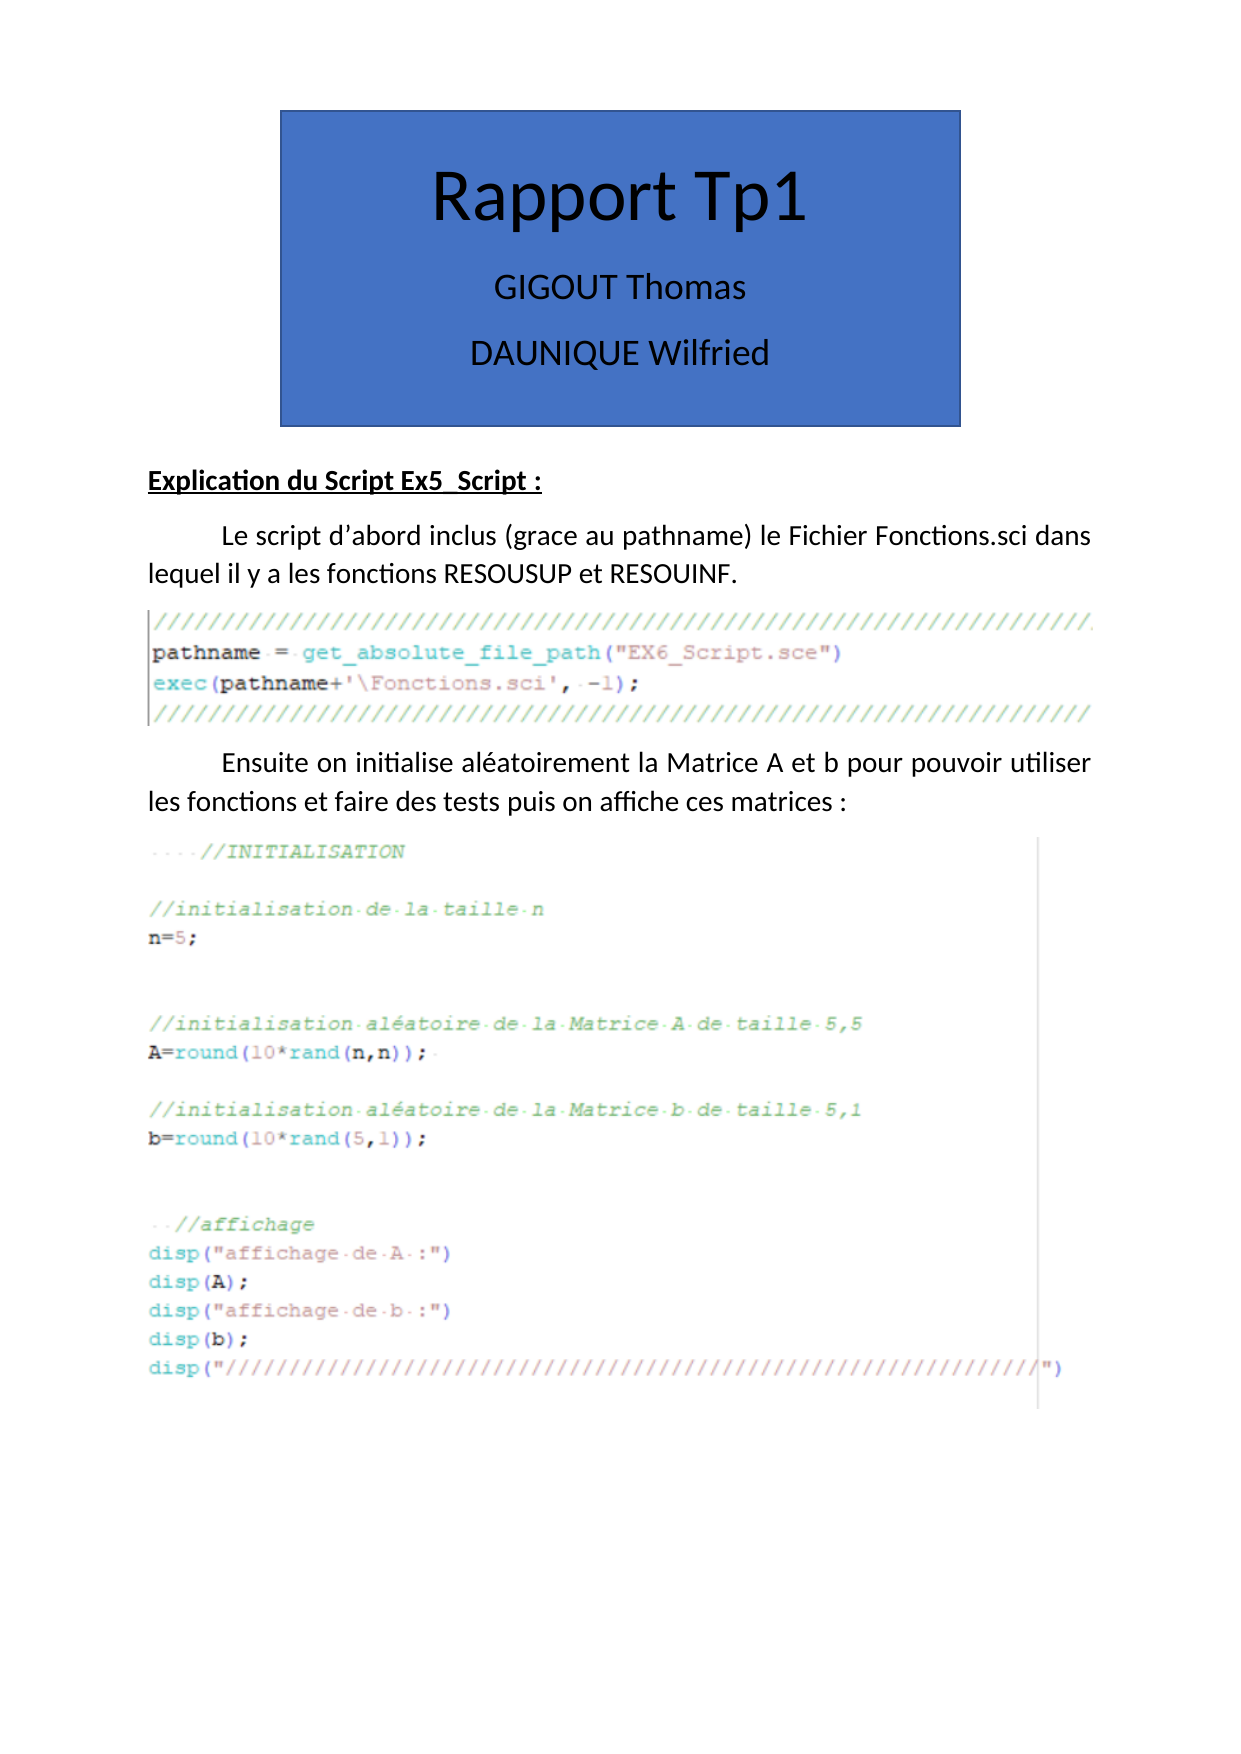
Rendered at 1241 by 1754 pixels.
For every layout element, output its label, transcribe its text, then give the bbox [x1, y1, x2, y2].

text Ensuite on initialise aléatoirement la Matrice A et b pour pouvoir utiliser les fonctions et faire des tests puis on affiche ces matrices : [148, 744, 1093, 818]
text GIGOUT Thomas [148, 263, 1093, 309]
picture [147, 610, 1093, 726]
text DAUNIQUE Wilfried [148, 329, 1093, 375]
text Le script d’abord inclus (grace au pathname) le Fichier Fonctions.sci dans lequel il y a les fonctions RESOUSUP et RESOUINF. [148, 517, 1093, 591]
picture [147, 837, 1093, 1409]
text Explication du Script Ex5_Script : [148, 462, 1093, 497]
text Rapport Tp1 [148, 148, 1093, 239]
